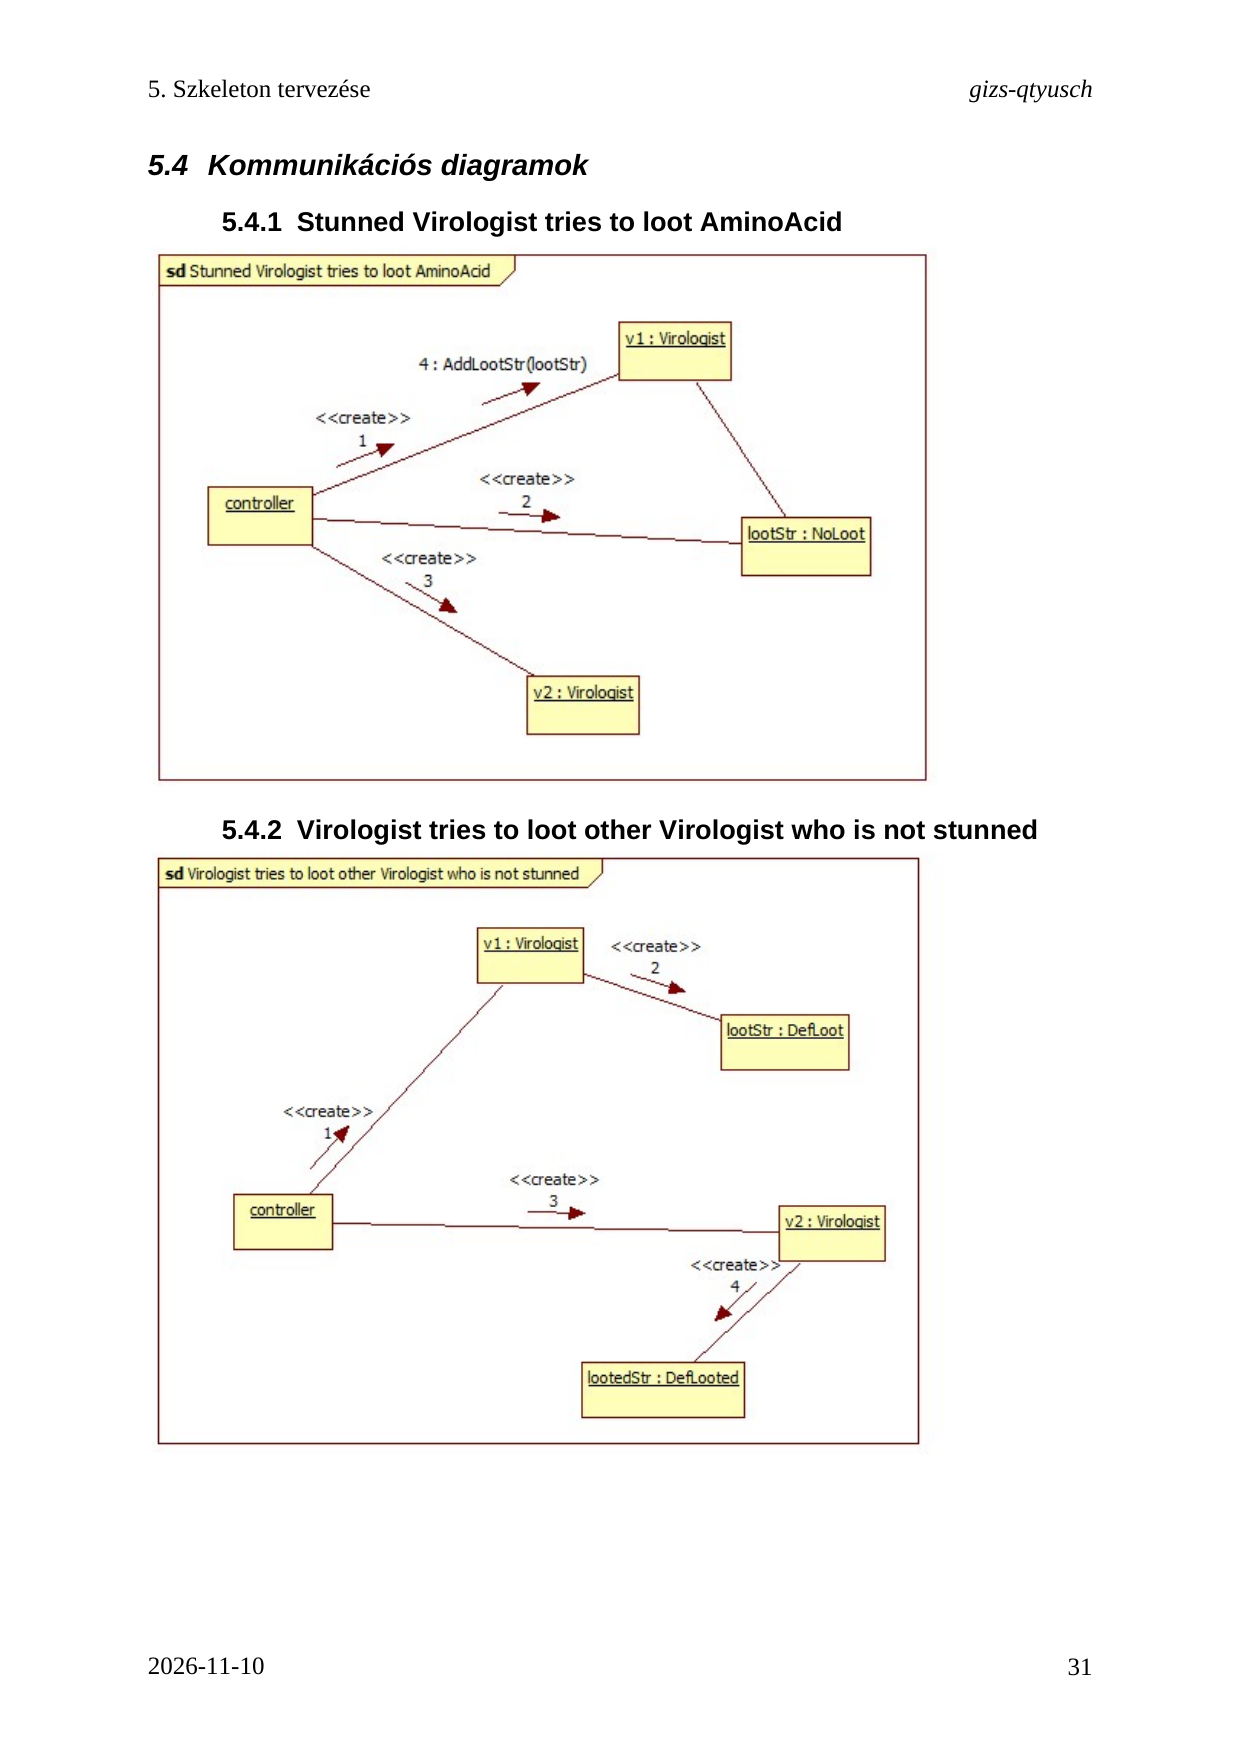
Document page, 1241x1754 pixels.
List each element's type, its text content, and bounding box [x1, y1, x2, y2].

picture [147, 851, 947, 1454]
subtitle Virologist tries to loot other Virologist who is not stunned [222, 814, 1093, 845]
subtitle Stunned Virologist tries to loot AminoAcid [222, 206, 1093, 237]
subtitle Kommunikációs diagramok [148, 148, 1093, 181]
picture [147, 243, 956, 789]
